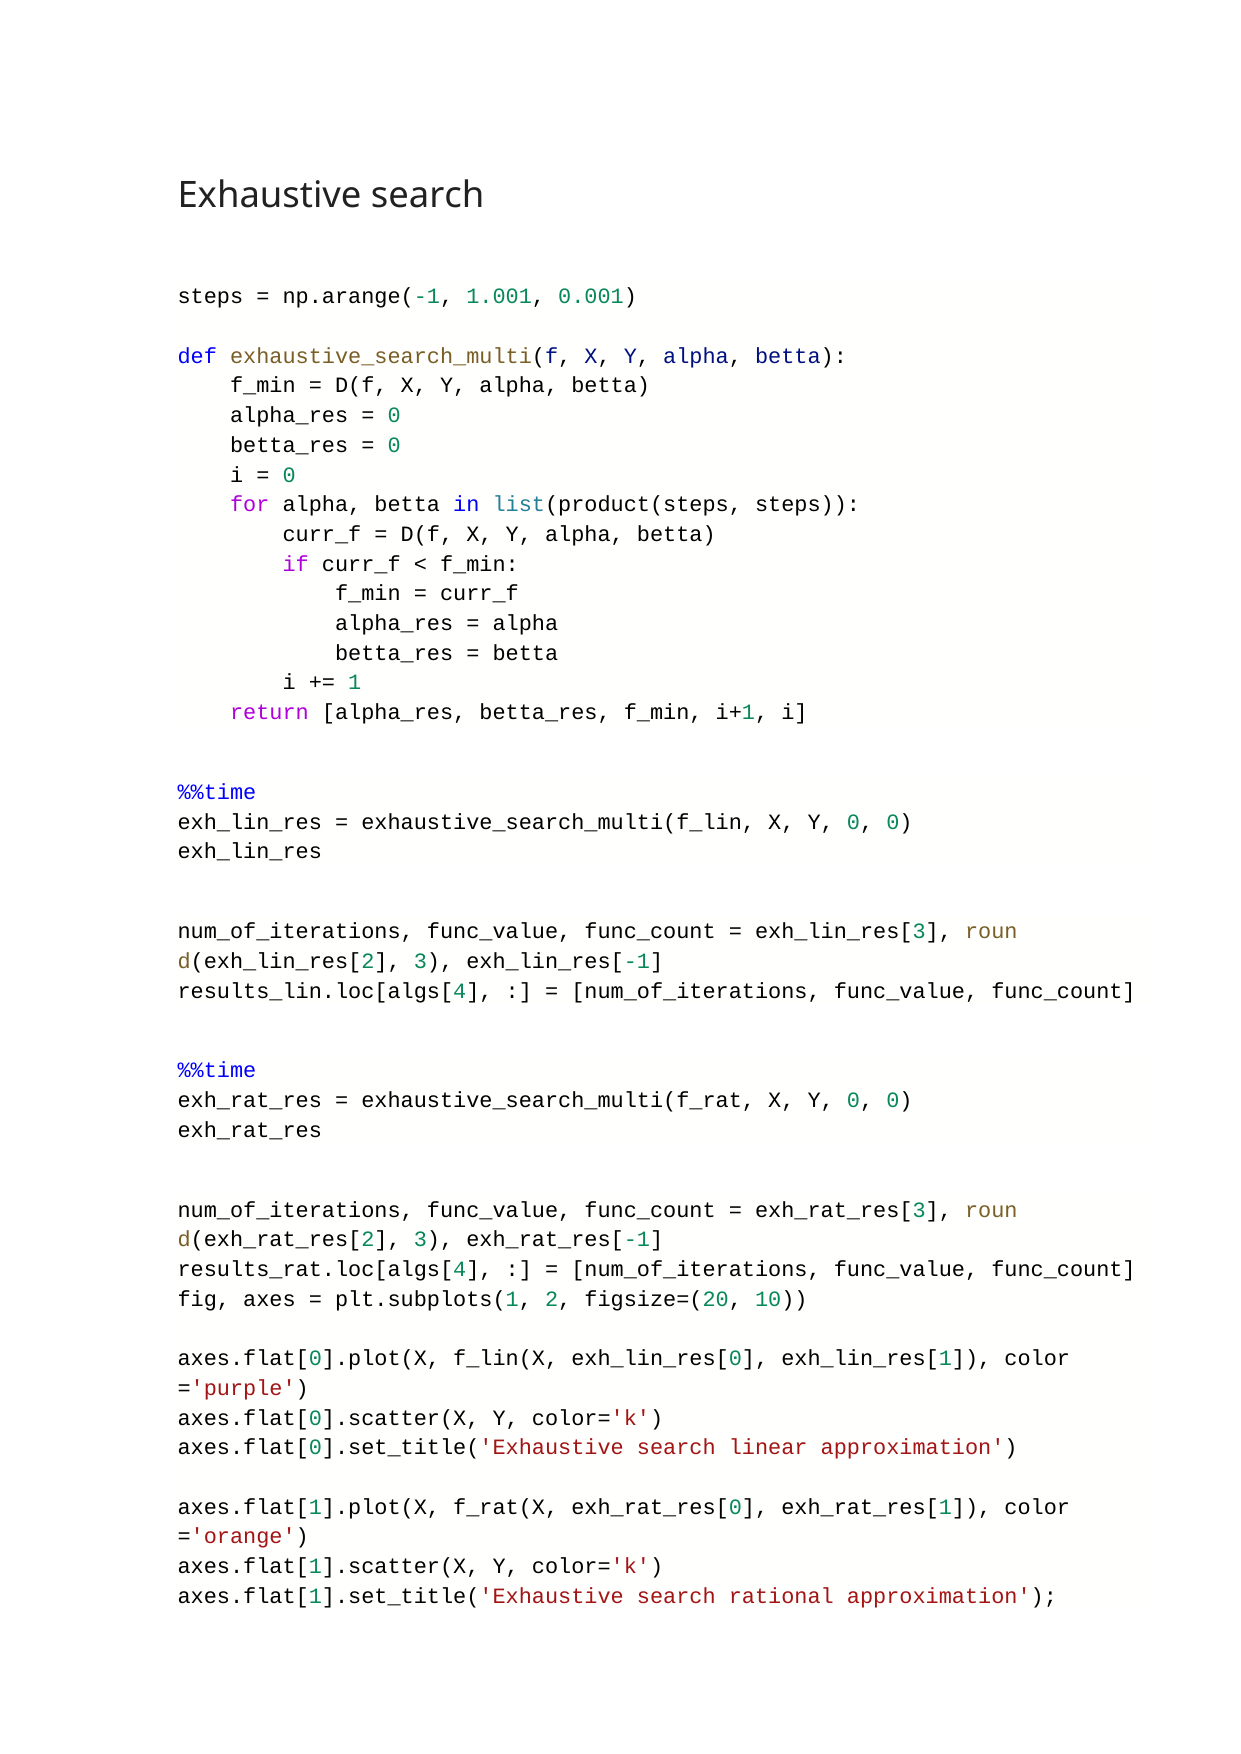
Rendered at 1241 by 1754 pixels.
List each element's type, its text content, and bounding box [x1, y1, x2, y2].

text curr_f = D(f, X, Y, alpha, betta) [177, 518, 1152, 548]
text exh_lin_res = exhaustive_search_multi(f_lin, X, Y, 0, 0) [177, 806, 1152, 836]
text f_min = curr_f [177, 578, 1152, 607]
text axes.flat[1].scatter(X, Y, color='k') [177, 1550, 1152, 1580]
text axes.flat[1].set_title('Exhaustive search rational approximation'); [177, 1580, 1152, 1610]
text steps = np.arange(-1, 1.001, 0.001) [177, 281, 1152, 310]
text results_lin.loc[algs[4], :] = [num_of_iterations, func_value, func_count] [177, 975, 1152, 1004]
text betta_res = 0 [177, 429, 1152, 459]
text i = 0 [177, 459, 1152, 488]
text axes.flat[0].plot(X, f_lin(X, exh_lin_res[0], exh_lin_res[1]), color='purple') [177, 1342, 1152, 1402]
text num_of_iterations, func_value, func_count = exh_lin_res[3], round(exh_lin_res[2], 3), exh_lin_res[-1] [177, 916, 1152, 975]
subtitle Exhaustive search [177, 168, 1152, 218]
text num_of_iterations, func_value, func_count = exh_rat_res[3], round(exh_rat_res[2], 3), exh_rat_res[-1] [177, 1194, 1152, 1253]
text alpha_res = alpha [177, 607, 1152, 637]
text alpha_res = 0 [177, 399, 1152, 429]
text for alpha, betta in list(product(steps, steps)): [177, 488, 1152, 518]
text exh_rat_res = exhaustive_search_multi(f_rat, X, Y, 0, 0) [177, 1084, 1152, 1114]
text results_rat.loc[algs[4], :] = [num_of_iterations, func_value, func_count] [177, 1253, 1152, 1283]
text %%time [177, 1055, 1152, 1084]
text exh_lin_res [177, 836, 1152, 865]
text %%time [177, 776, 1152, 806]
text axes.flat[0].set_title('Exhaustive search linear approximation') [177, 1432, 1152, 1461]
text i += 1 [177, 667, 1152, 696]
text axes.flat[1].plot(X, f_rat(X, exh_rat_res[0], exh_rat_res[1]), color='orange') [177, 1491, 1152, 1550]
text fig, axes = plt.subplots(1, 2, figsize=(20, 10)) [177, 1283, 1152, 1313]
text exh_rat_res [177, 1114, 1152, 1144]
text if curr_f < f_min: [177, 548, 1152, 578]
text betta_res = betta [177, 637, 1152, 667]
text f_min = D(f, X, Y, alpha, betta) [177, 370, 1152, 399]
text axes.flat[0].scatter(X, Y, color='k') [177, 1402, 1152, 1432]
text return [alpha_res, betta_res, f_min, i+1, i] [177, 696, 1152, 726]
text def exhaustive_search_multi(f, X, Y, alpha, betta): [177, 340, 1152, 370]
